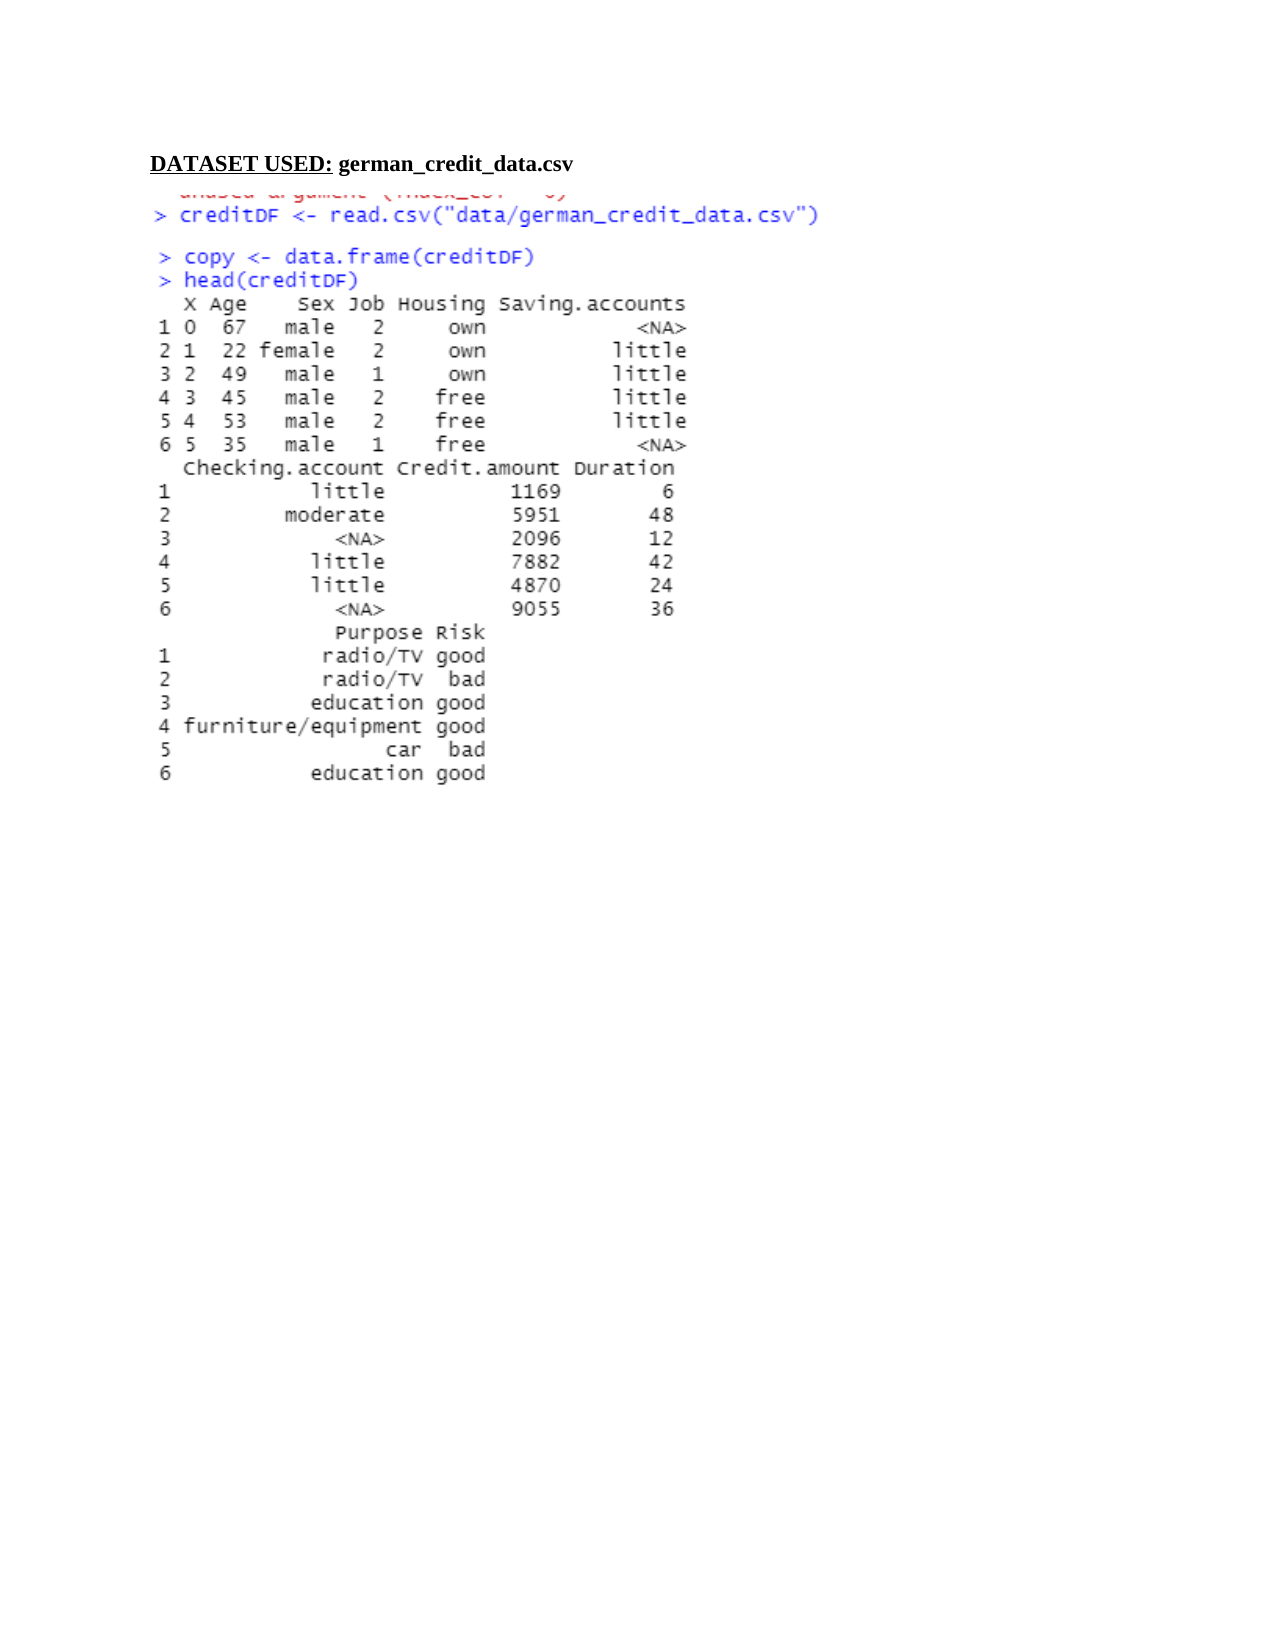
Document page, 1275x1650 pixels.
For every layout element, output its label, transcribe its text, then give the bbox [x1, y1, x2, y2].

text DATASET USED: german_credit_data.csv [150, 150, 1125, 176]
picture [150, 195, 821, 227]
picture [150, 245, 775, 788]
